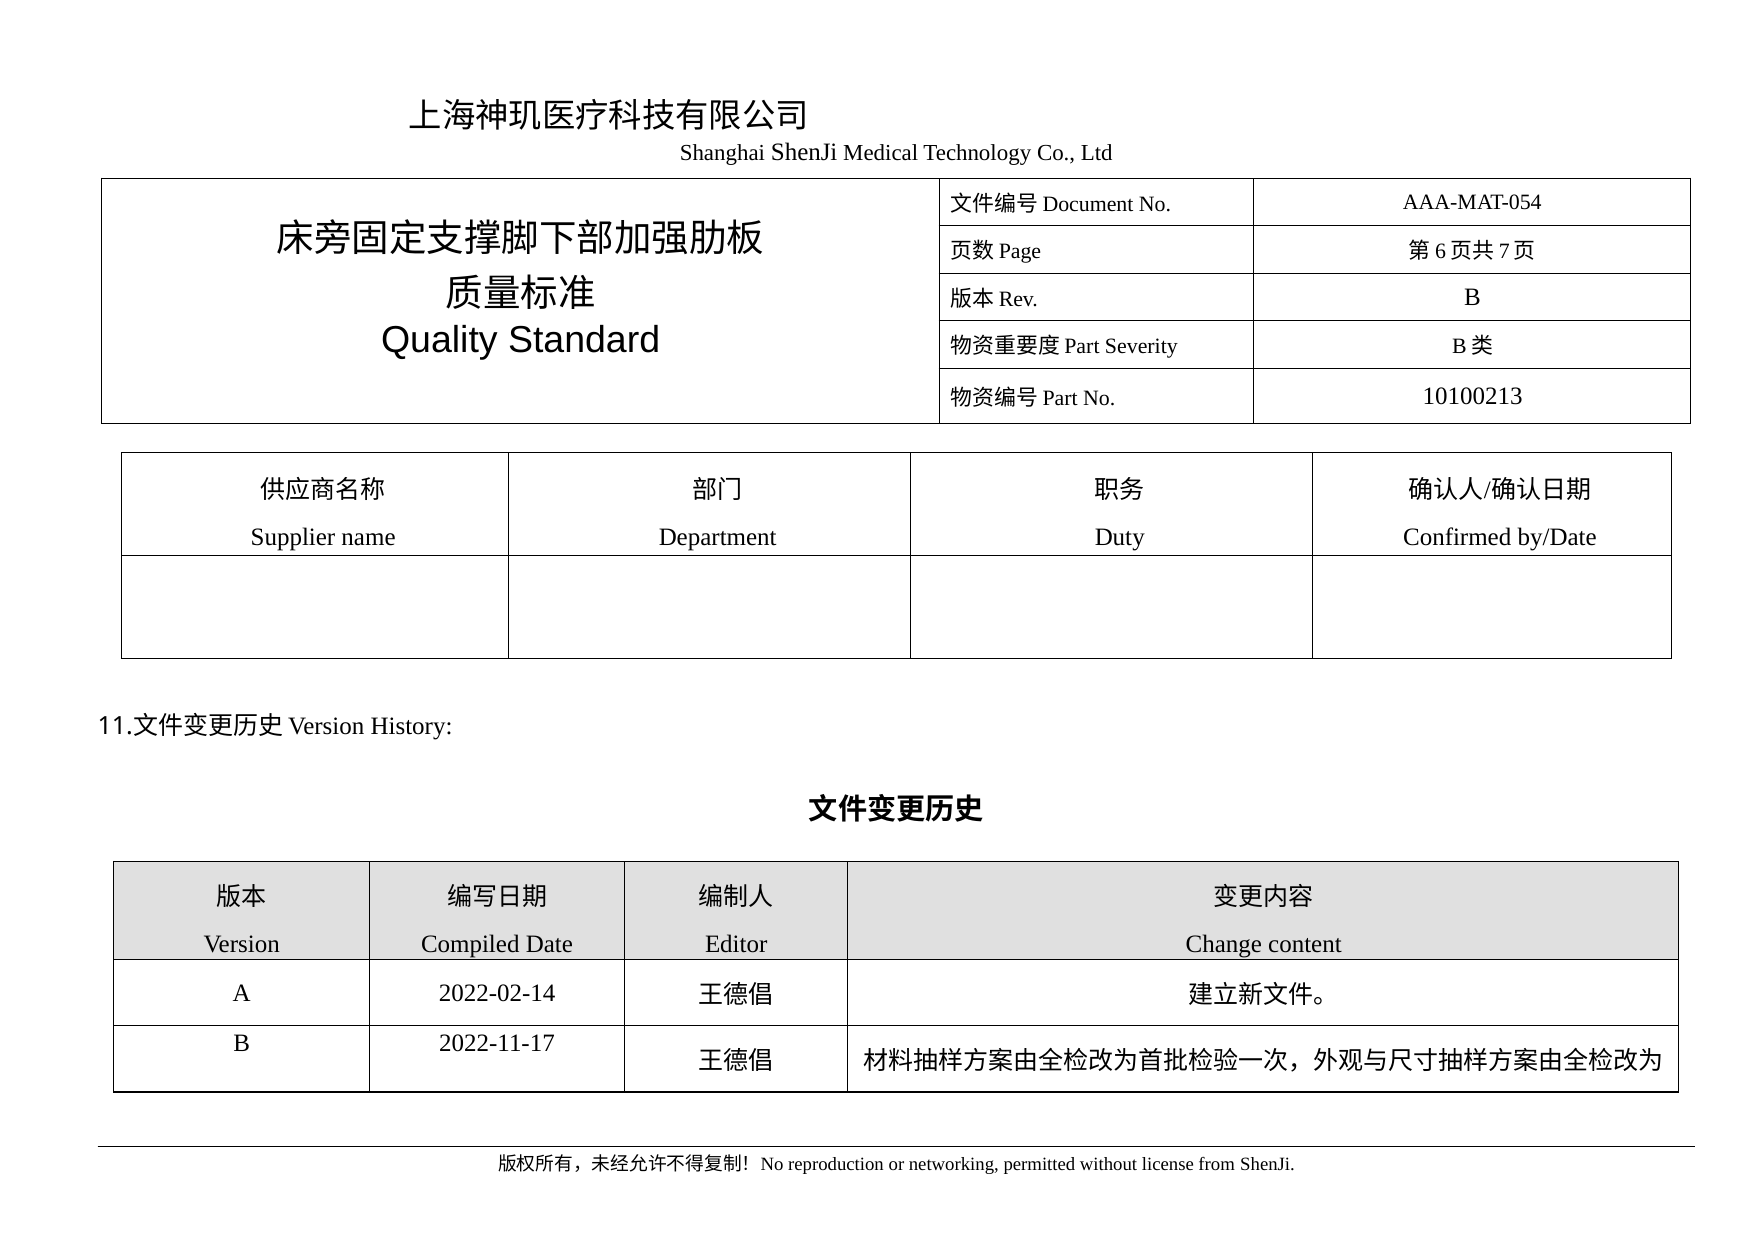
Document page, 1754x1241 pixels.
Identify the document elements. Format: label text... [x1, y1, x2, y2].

table_cell [509, 556, 910, 658]
table_cell [1313, 556, 1671, 658]
table_cell 2022-02-14 [370, 960, 624, 1025]
table_header 供应商名称 Supplier name [122, 453, 508, 555]
table_header 编制人 Editor [625, 862, 847, 959]
table_cell 2022-11-17 [370, 1026, 624, 1091]
table_cell [911, 556, 1312, 658]
table_header 变更内容 Change content [848, 862, 1678, 959]
table_cell 材料抽样方案由全检改为首批检验一次，外观与尺寸抽样方案由全检改为采用GB/T2828.1-2012抽样方案或自定义。 [848, 1026, 1678, 1091]
table_header 版本 Version [114, 862, 369, 959]
table_cell 建立新文件。 [848, 960, 1678, 1025]
table_cell 王德倡 [625, 960, 847, 1025]
table_header 编写日期 Compiled Date [370, 862, 624, 959]
text 11.文件变更历史Version History: [97, 691, 1695, 756]
table_cell [122, 556, 508, 658]
table_cell B [114, 1026, 369, 1091]
table_header 确认人/确认日期 Confirmed by/Date [1313, 453, 1671, 555]
table_header 职务 Duty [911, 453, 1312, 555]
text 文件变更历史 [97, 774, 1695, 839]
table_cell 王德倡 [625, 1026, 847, 1091]
table_header 部门 Department [509, 453, 910, 555]
table_cell A [114, 960, 369, 1025]
